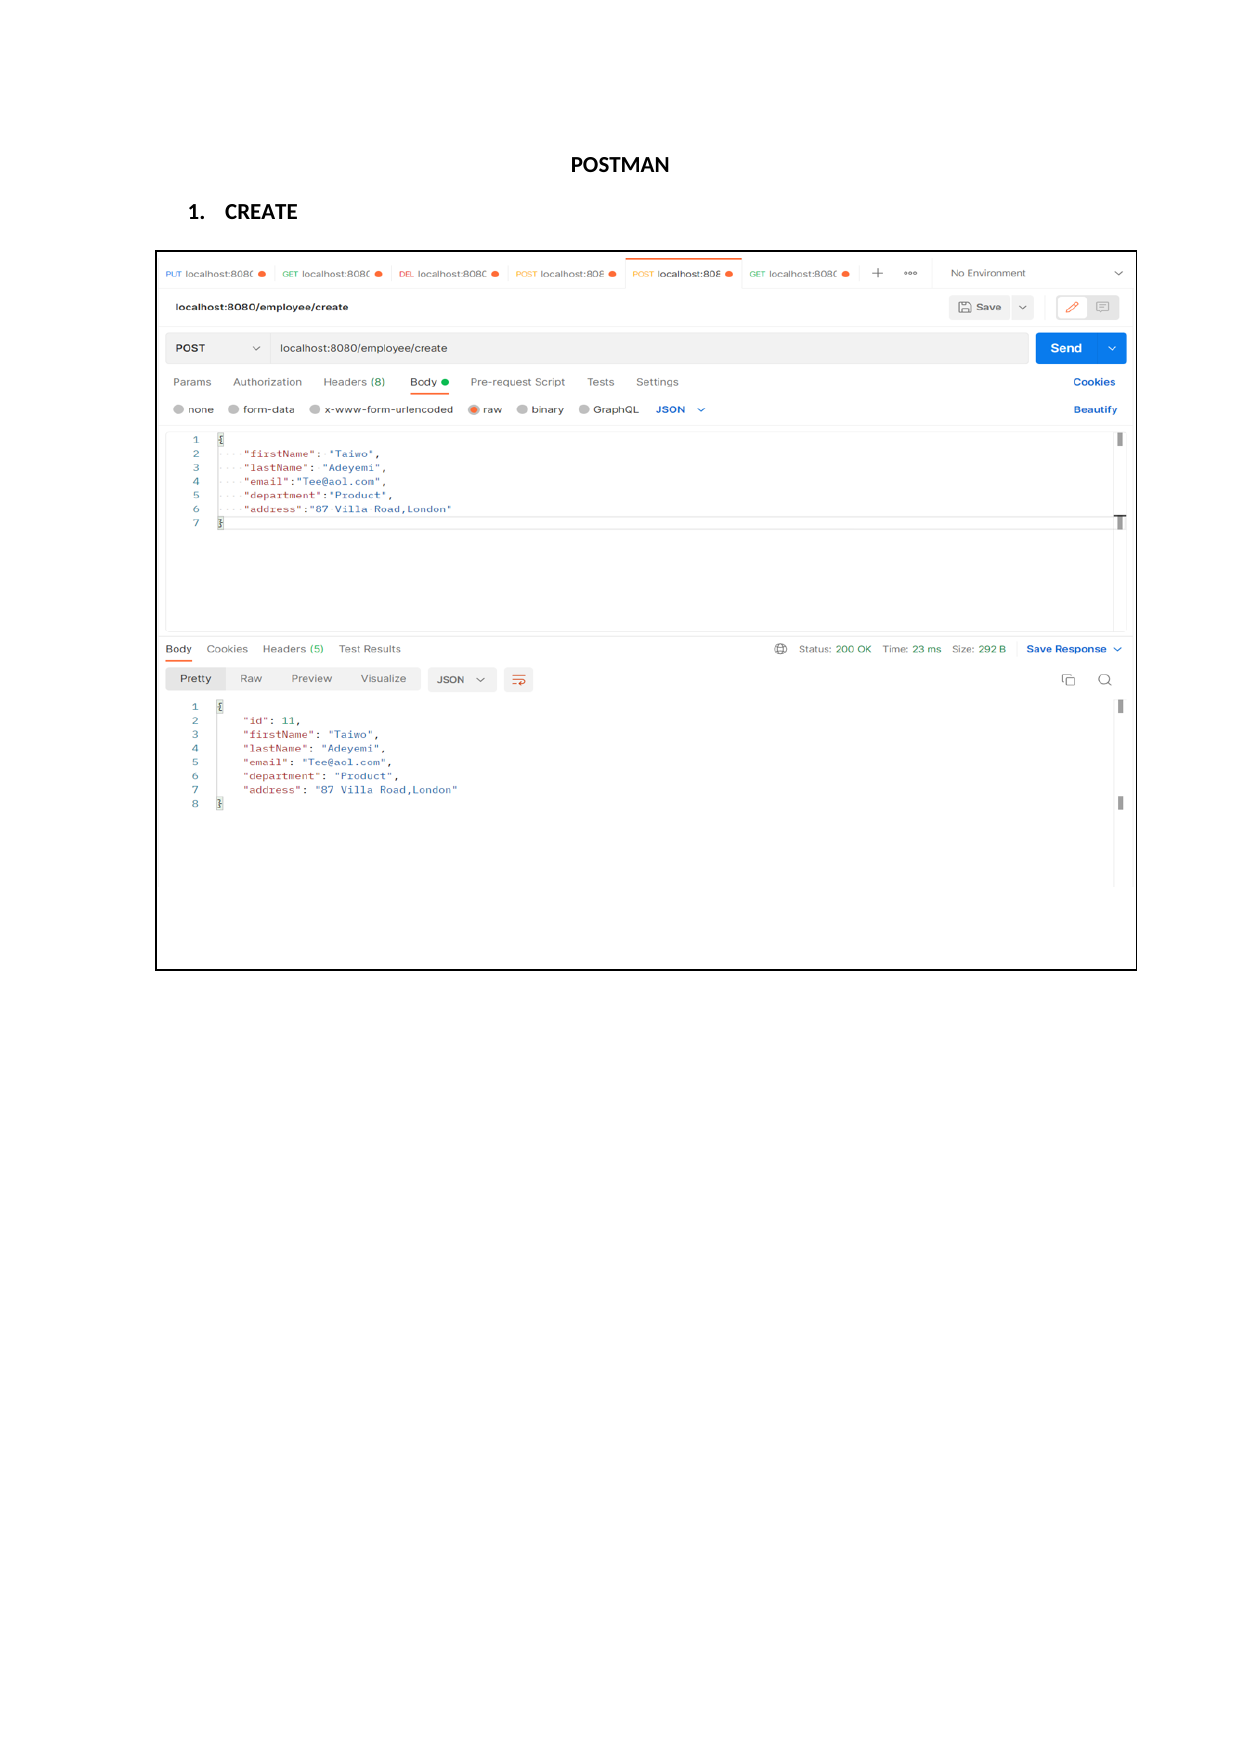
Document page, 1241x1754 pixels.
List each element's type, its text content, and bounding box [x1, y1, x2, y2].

picture [150, 243, 1140, 973]
list CREATE [187, 197, 1090, 225]
text POSTMAN [150, 150, 1090, 178]
